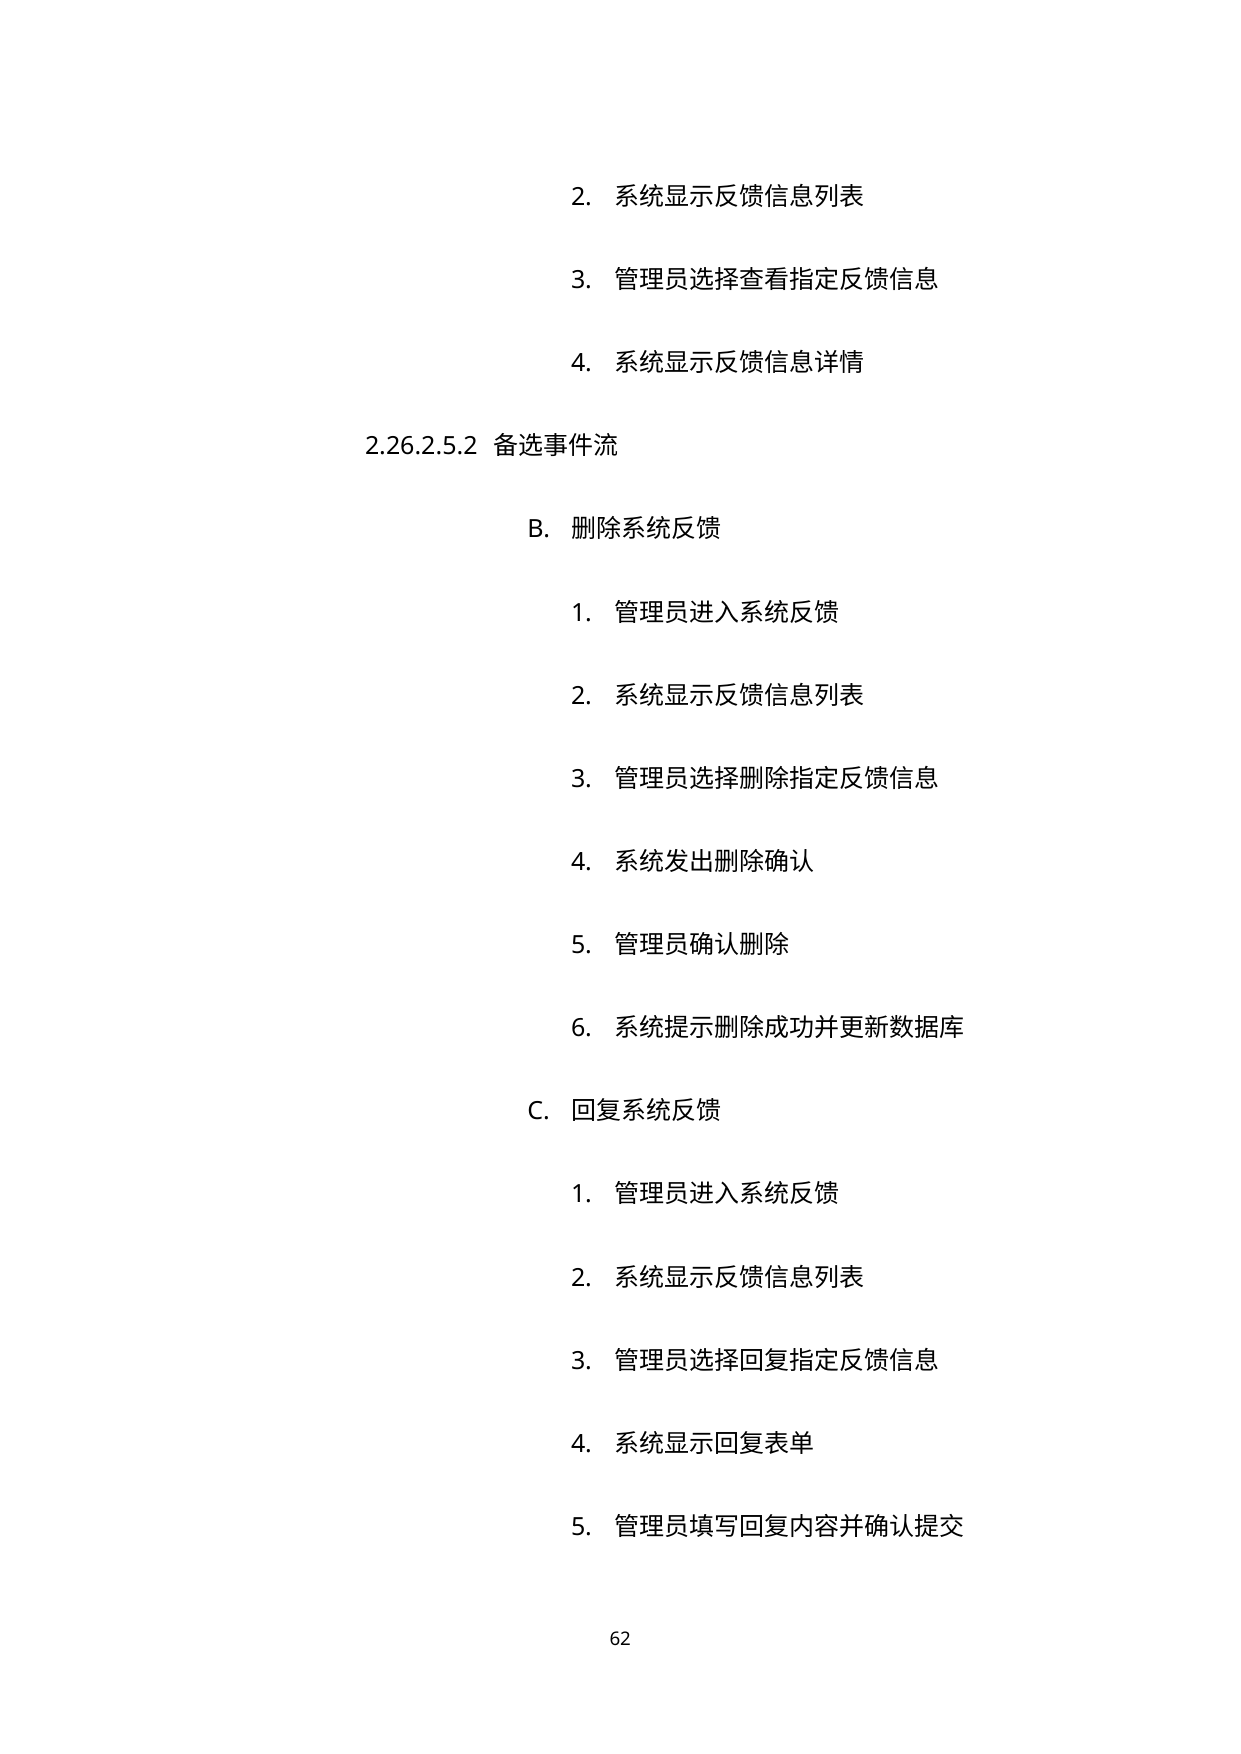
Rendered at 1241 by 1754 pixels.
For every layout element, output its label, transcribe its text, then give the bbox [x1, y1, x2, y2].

list 管理员选择回复指定反馈信息 [571, 1326, 1053, 1391]
list 系统显示回复表单 [571, 1409, 1053, 1474]
list 管理员选择查看指定反馈信息 [571, 245, 1053, 310]
list 系统显示反馈信息详情 [571, 328, 1053, 393]
list 系统显示反馈信息列表 [571, 1243, 1053, 1308]
list 备选事件流 [365, 411, 1053, 476]
list 管理员进入系统反馈 [571, 578, 1053, 643]
list 系统显示反馈信息列表 [571, 661, 1053, 726]
list 系统发出删除确认 [571, 827, 1053, 892]
list 管理员确认删除 [571, 910, 1053, 975]
list 管理员填写回复内容并确认提交 [571, 1492, 1053, 1557]
list 管理员进入系统反馈 [571, 1159, 1053, 1224]
list 系统显示反馈信息列表 [571, 162, 1053, 227]
list 管理员选择删除指定反馈信息 [571, 744, 1053, 809]
list 删除系统反馈 [527, 494, 1053, 559]
list 系统提示删除成功并更新数据库 [571, 993, 1053, 1058]
list 回复系统反馈 [527, 1076, 1053, 1141]
